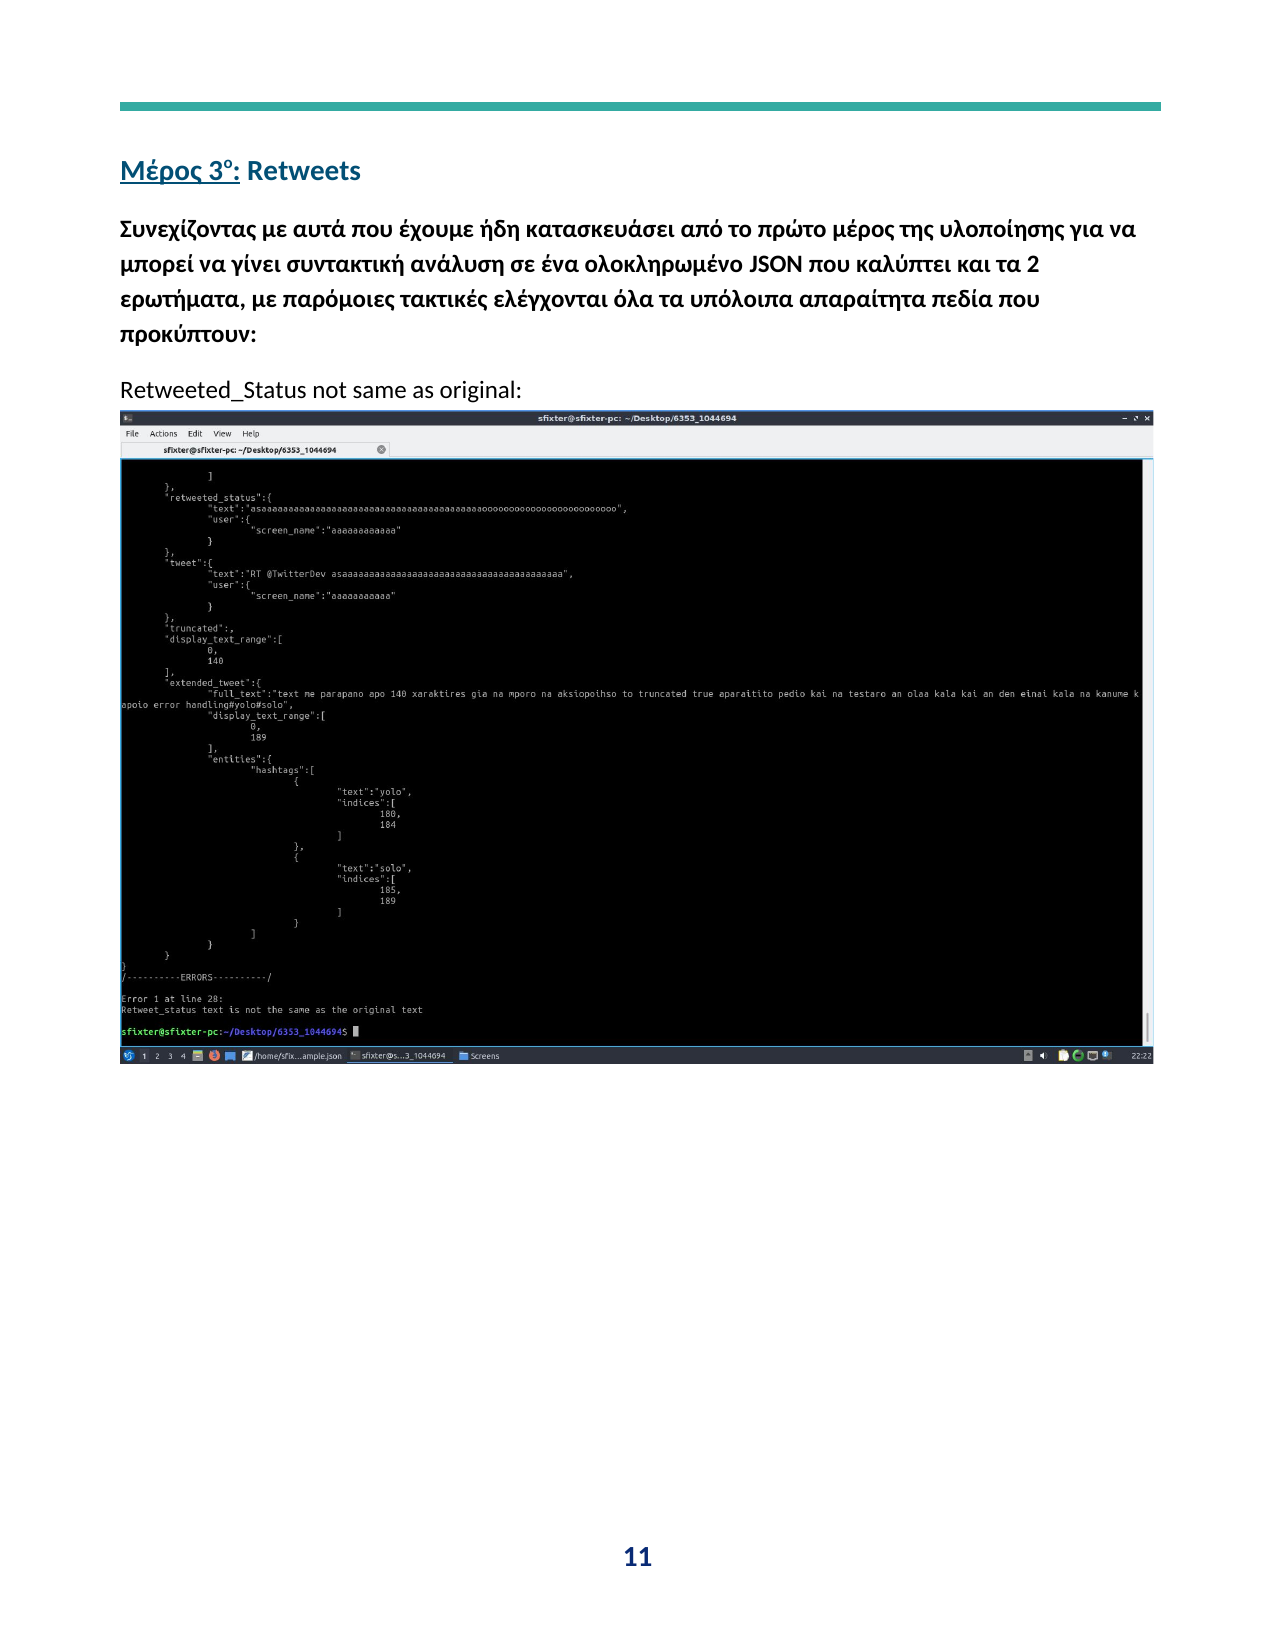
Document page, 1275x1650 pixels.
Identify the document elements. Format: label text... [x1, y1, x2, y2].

text Μέρος 3ο: Retweets [120, 152, 1155, 187]
text Συνεχίζοντας με αυτά που έχουμε ήδη κατασκευάσει από το πρώτο μέρος της υλοποίησης για να μπορεί να γίνει συντακτική ανάλυση σε ένα ολοκληρωμένο JSON που καλύπτει και τα 2 ερωτήματα, με παρόμοιες τακτικές ελέγχονται όλα τα υπόλοιπα απαραίτητα πεδία που προκύπτουν: [120, 214, 1155, 349]
picture [120, 410, 1154, 1064]
